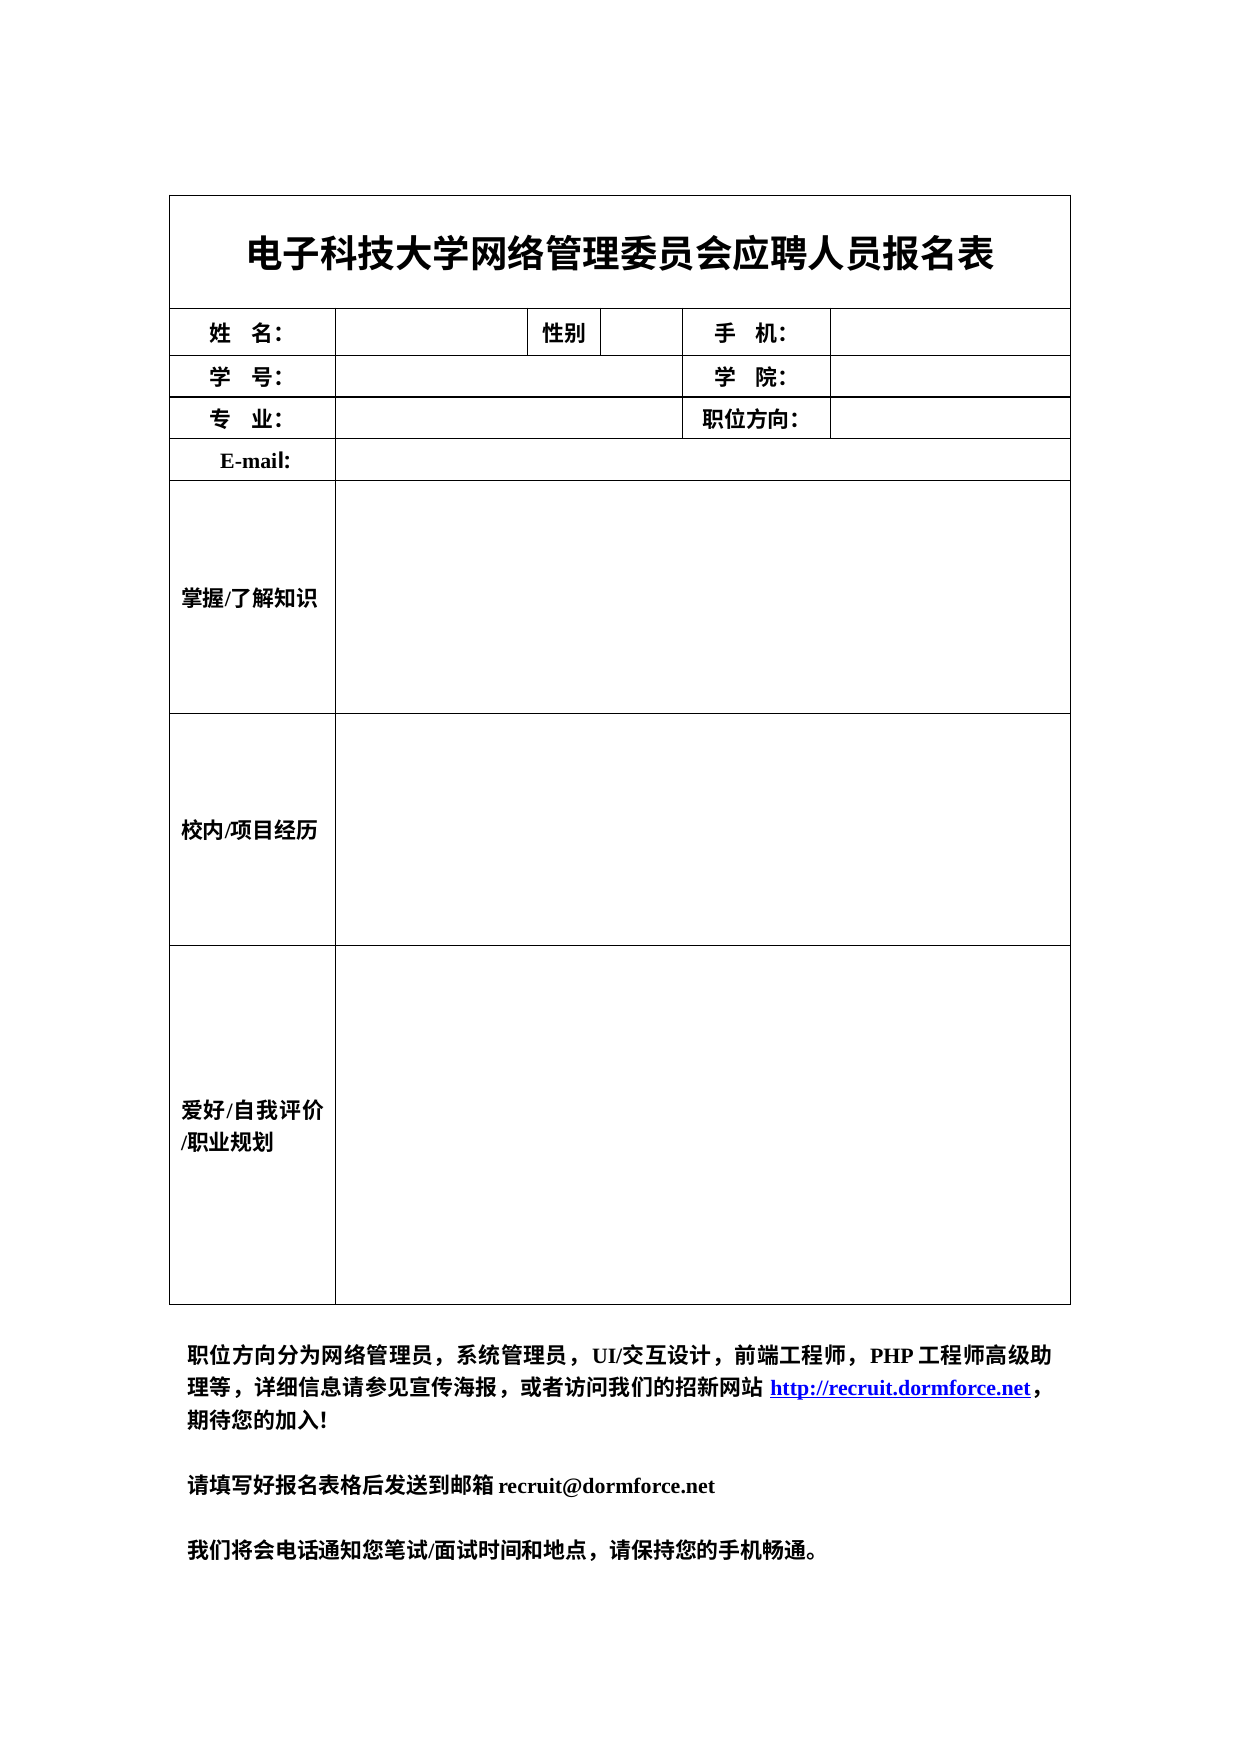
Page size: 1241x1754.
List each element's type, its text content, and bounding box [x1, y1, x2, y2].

table_cell E-mail: [170, 439, 335, 480]
table_cell 职位方向： [683, 398, 830, 438]
table_cell 校内/项目经历 [170, 714, 335, 945]
text 职位方向分为网络管理员，系统管理员，UI/交互设计，前端工程师，PHP工程师高级助理等，详细信息请参见宣传海报，或者访问我们的招新网站http://recruit.dormforce.net，期待您的加入！ [187, 1337, 1053, 1435]
table_cell 专 业： [170, 398, 335, 438]
table_cell [336, 439, 1070, 480]
table_cell [336, 356, 682, 396]
table_cell [831, 398, 1070, 438]
table_cell 手 机： [683, 309, 830, 355]
table_cell [831, 356, 1070, 396]
table_cell 学 号： [170, 356, 335, 396]
table_cell [336, 714, 1070, 945]
table_cell [601, 309, 682, 355]
table_cell [336, 481, 1070, 713]
text 我们将会电话通知您笔试/面试时间和地点，请保持您的手机畅通。 [187, 1532, 1053, 1565]
table_cell 学 院： [683, 356, 830, 396]
table_cell [336, 398, 682, 438]
table_header 电子科技大学网络管理委员会应聘人员报名表 [170, 196, 1070, 308]
table_cell [336, 946, 1070, 1304]
table_cell [336, 309, 527, 355]
table_cell [831, 309, 1070, 355]
table_cell 性别 [528, 309, 600, 355]
text 请填写好报名表格后发送到邮箱recruit@dormforce.net [187, 1467, 1053, 1500]
table_cell 爱好/自我评价/职业规划 [170, 946, 335, 1304]
table_cell 姓 名： [170, 309, 335, 355]
table_cell 掌握/了解知识 [170, 481, 335, 713]
